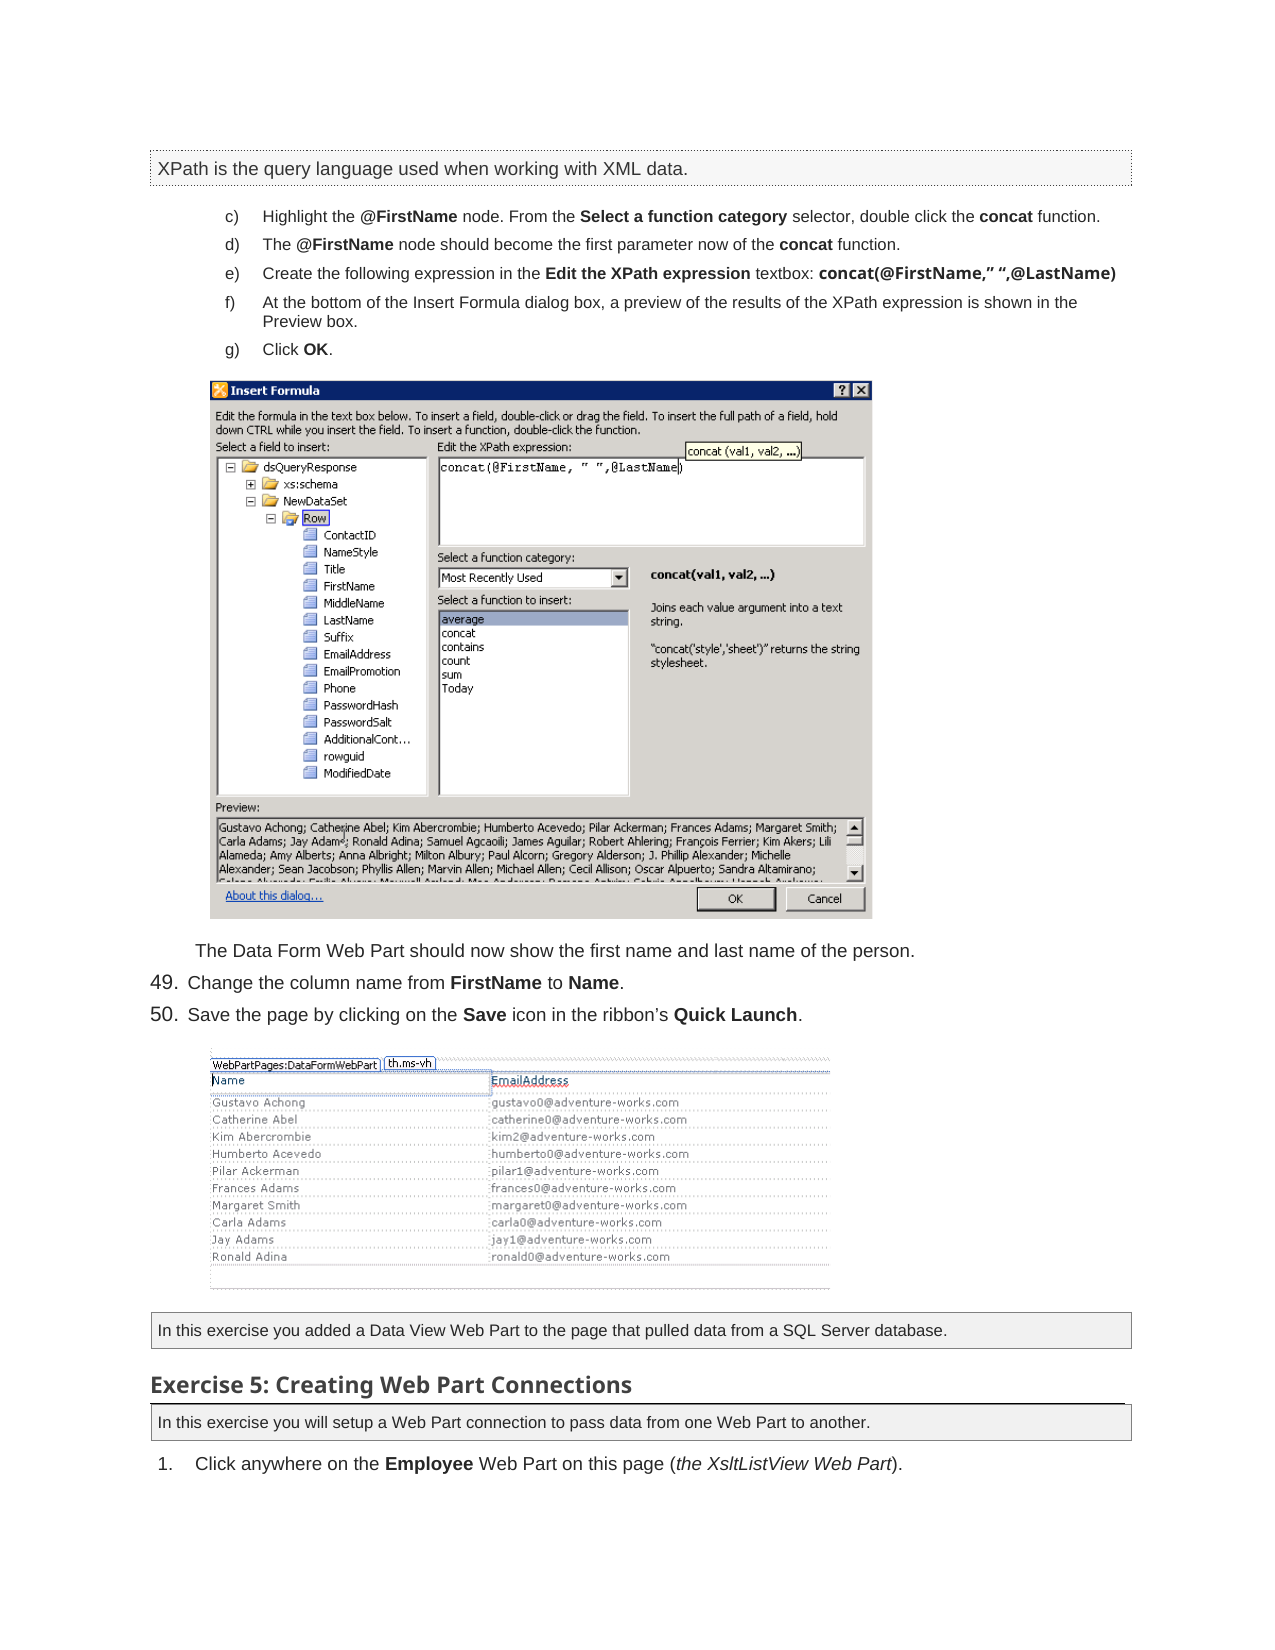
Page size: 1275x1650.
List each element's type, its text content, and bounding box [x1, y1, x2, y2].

list Create the following expression in the Edit the XPath expression textbox: concat(@FirstName,” “,@LastName) [225, 262, 1125, 285]
list Click OK. [225, 340, 1125, 359]
list The Data Form Web Part should now show the first name and last name of the person. [195, 940, 1125, 962]
text In this exercise you will setup a Web Part connection to pass data from one Web Part to another. [152, 1405, 1131, 1440]
list The @FirstName node should become the first parameter now of the concat function. [225, 234, 1125, 254]
list At the bottom of the Insert Formula dialog box, a preview of the results of the XPath expression is shown in the Preview box. [225, 293, 1125, 331]
picture [210, 380, 873, 919]
text In this exercise you added a Data View Web Part to the page that pulled data from a SQL Server database. [152, 1313, 1131, 1348]
text Save the page by clicking on the Save icon in the ribbon’s Quick Launch. [150, 1002, 1125, 1026]
subtitle Exercise 5: Creating Web Part Connections [150, 1369, 1125, 1403]
picture [210, 1048, 831, 1290]
text Change the column name from FirstName to Name. [150, 970, 1125, 994]
text XPath is the query language used when working with XML data. [150, 150, 1132, 186]
list Click anywhere on the Employee Web Part on this page (the XsltListView Web Part). [157, 1453, 1125, 1475]
list Highlight the @FirstName node. From the Select a function category selector, double click the concat function. [225, 207, 1125, 226]
